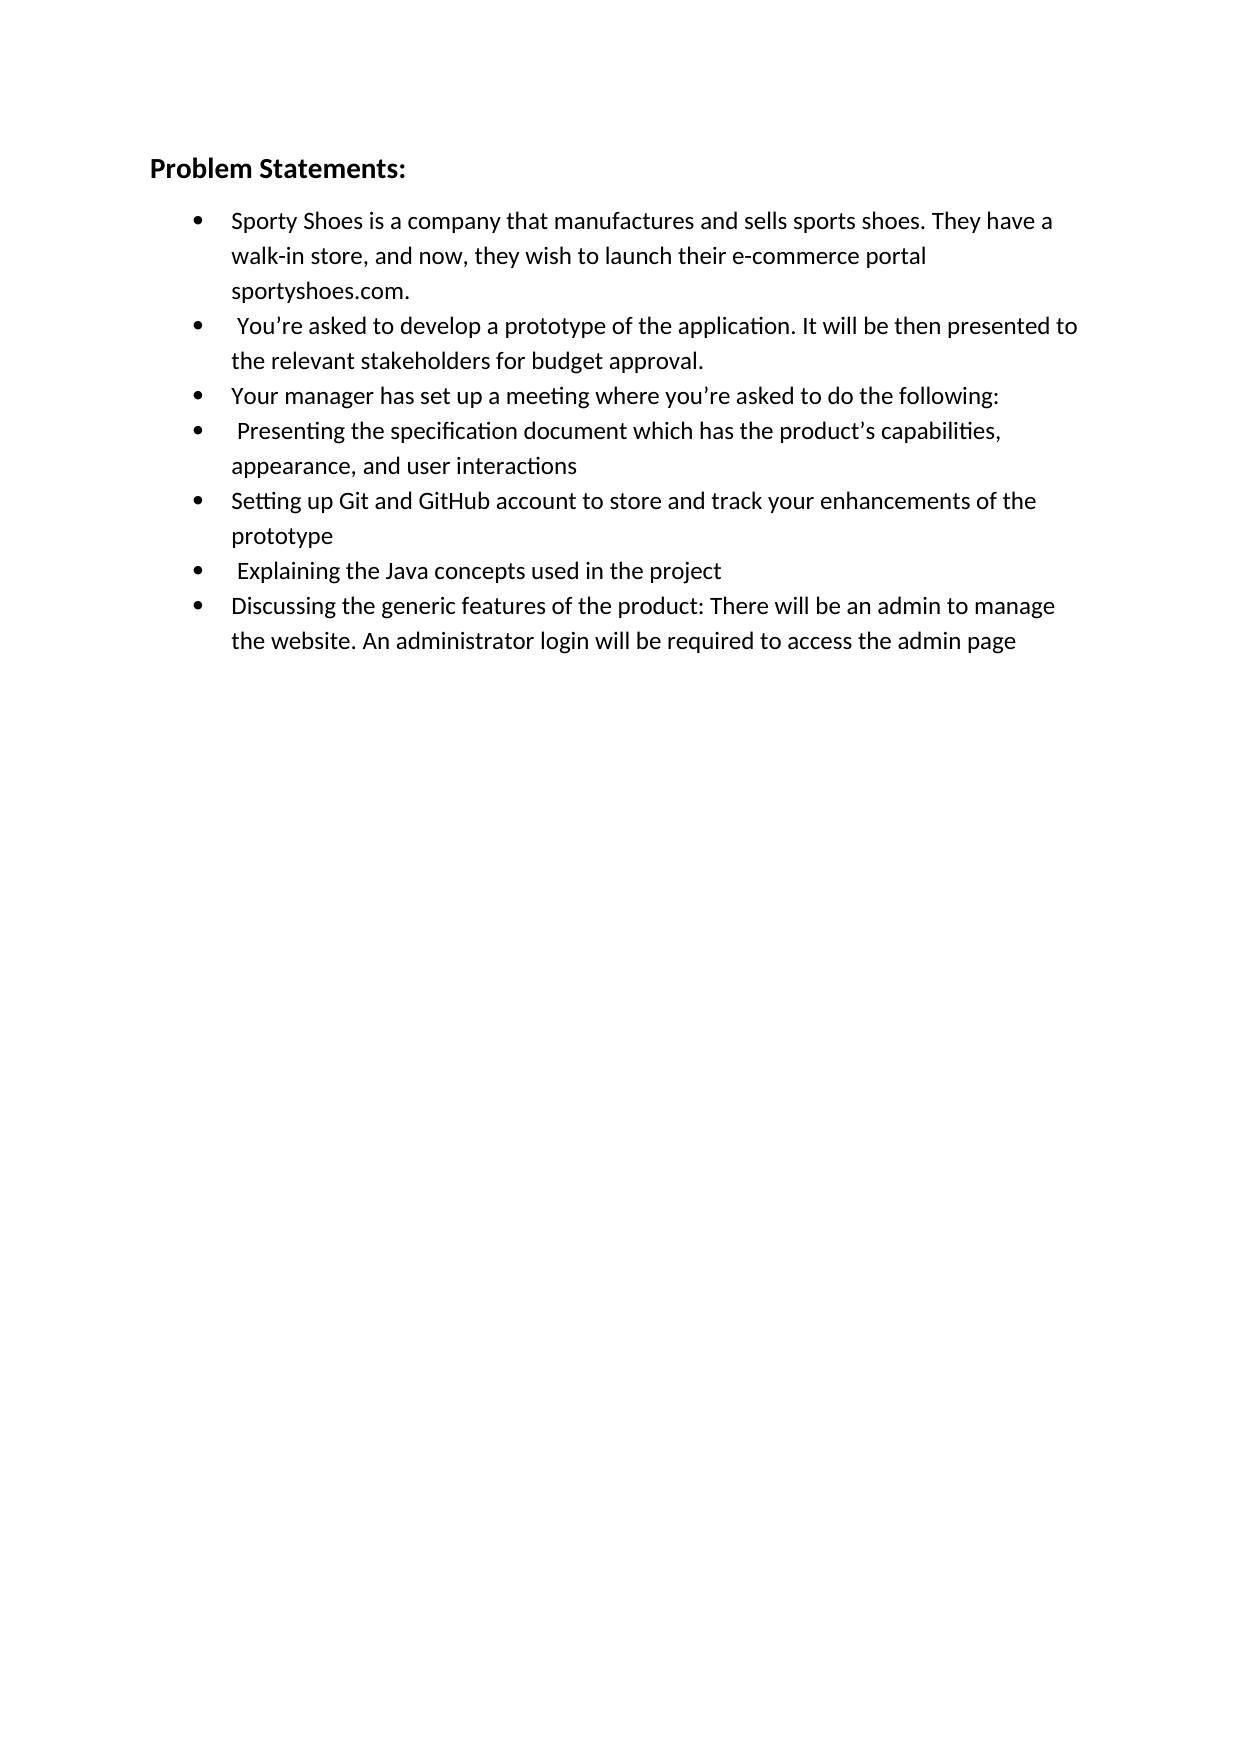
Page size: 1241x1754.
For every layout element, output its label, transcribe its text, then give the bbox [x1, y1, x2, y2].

list Presenting the specification document which has the product’s capabilities, appearance, and user interactions [194, 415, 1090, 481]
list Explaining the Java concepts used in the project [194, 555, 1090, 586]
list Discussing the generic features of the product: There will be an admin to manage the website. An administrator login will be required to access the admin page [194, 590, 1090, 656]
list Sporty Shoes is a company that manufactures and sells sports shoes. They have a walk-in store, and now, they wish to launch their e-commerce portal sportyshoes.com. [194, 205, 1090, 306]
list Your manager has set up a meeting where you’re asked to do the following: [194, 380, 1090, 411]
list You’re asked to develop a prototype of the application. It will be then presented to the relevant stakeholders for budget approval. [194, 310, 1090, 376]
text Problem Statements: [150, 150, 1090, 186]
list Setting up Git and GitHub account to store and track your enhancements of the prototype [194, 485, 1090, 551]
